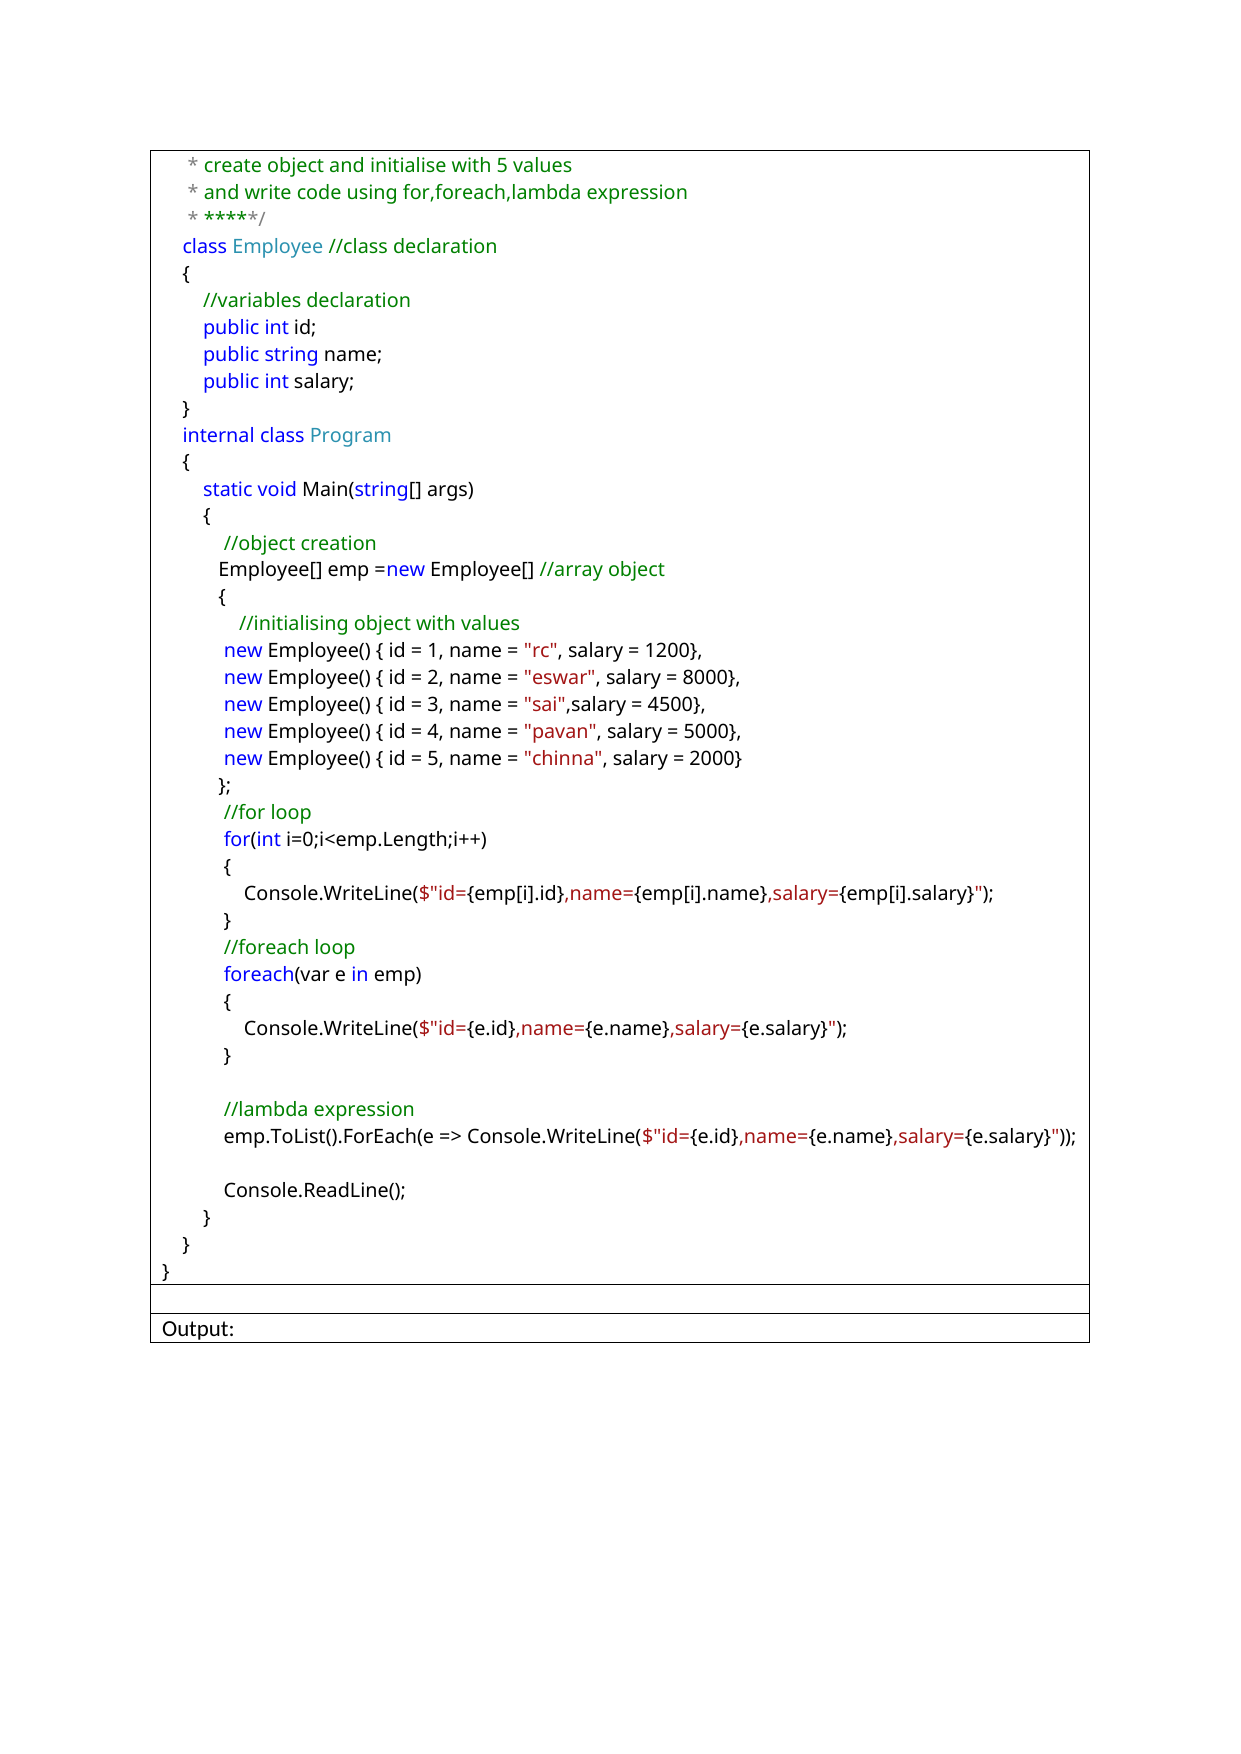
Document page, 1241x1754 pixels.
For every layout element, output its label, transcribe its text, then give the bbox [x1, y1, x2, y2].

table_cell Output: [151, 1314, 1089, 1342]
table_cell [151, 1285, 1089, 1313]
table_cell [151, 151, 1089, 1284]
